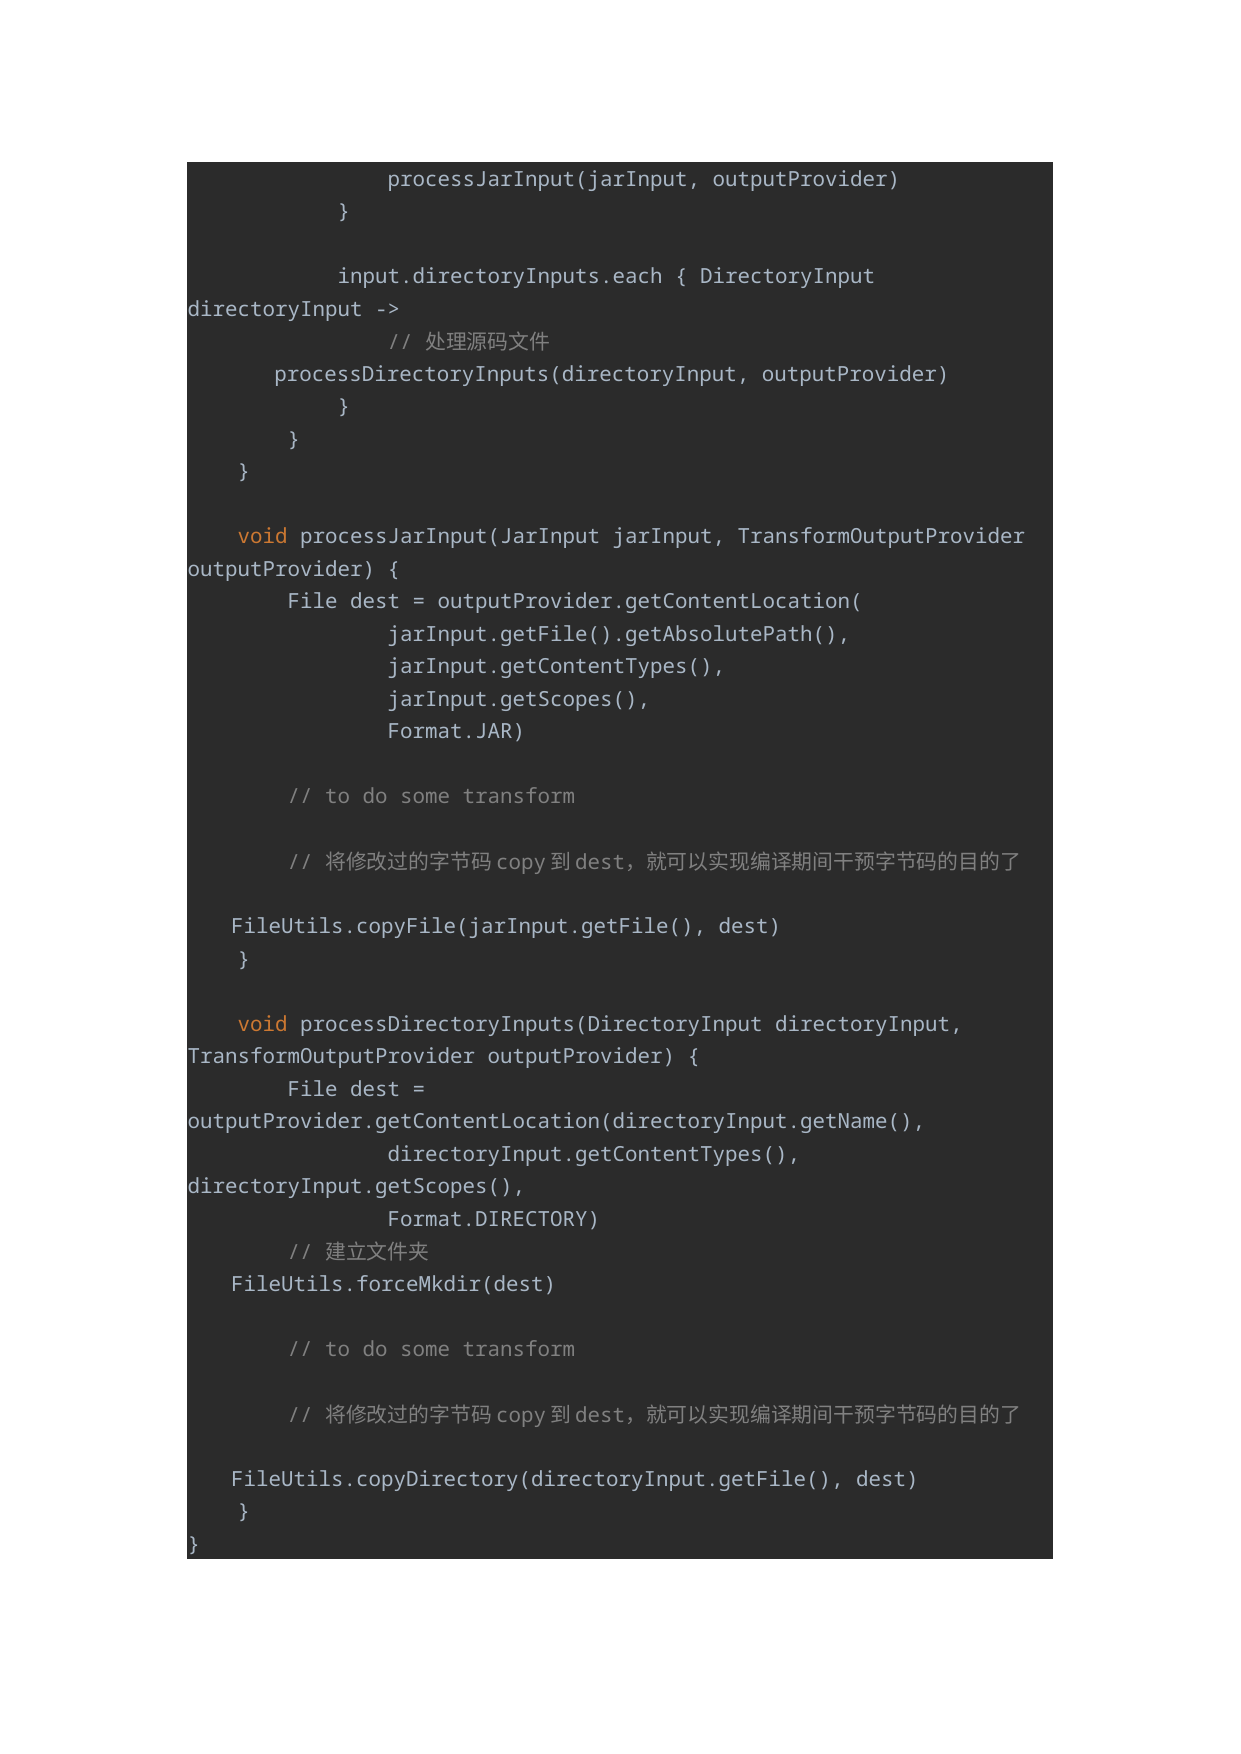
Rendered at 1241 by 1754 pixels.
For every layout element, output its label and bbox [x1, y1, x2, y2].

text [187, 162, 1053, 1559]
